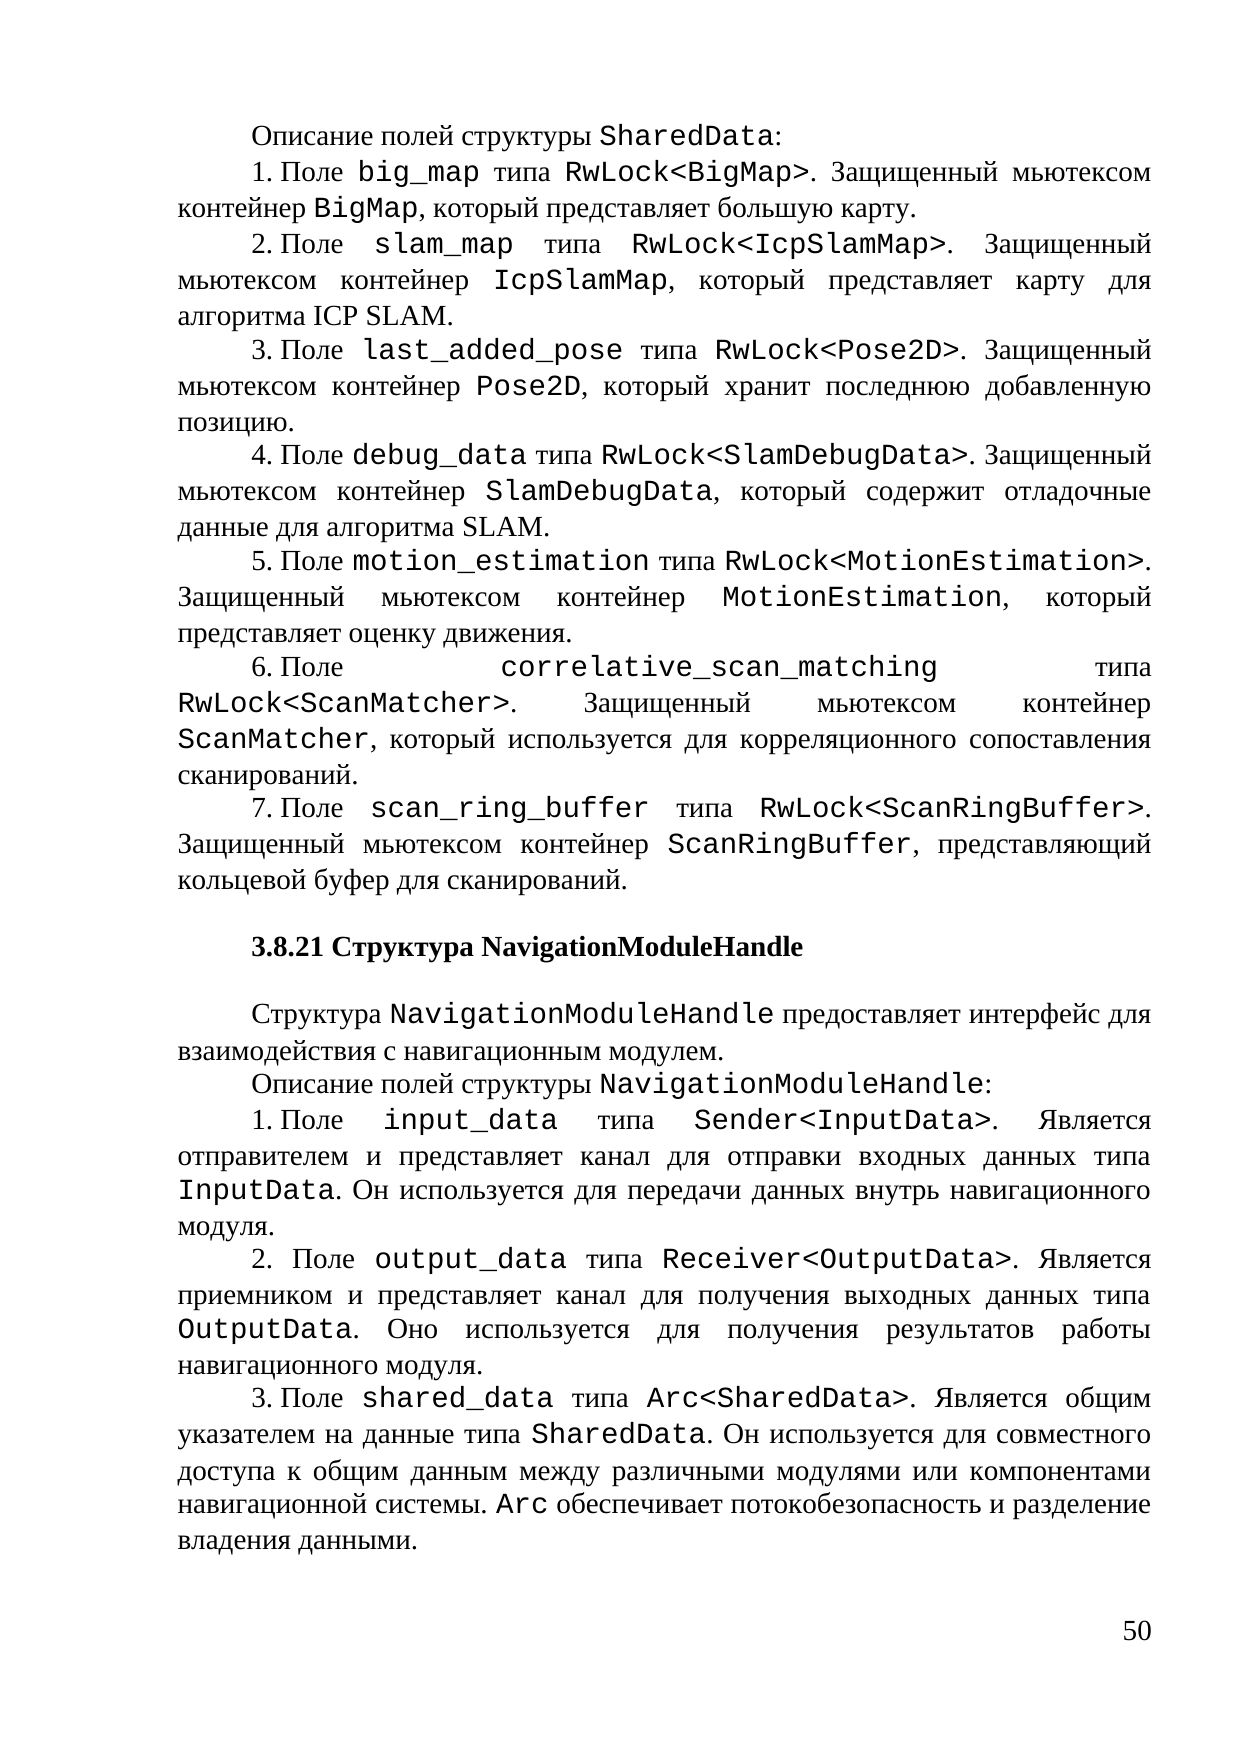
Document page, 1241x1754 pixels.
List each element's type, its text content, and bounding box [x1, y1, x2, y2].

text 4. Поле debug_data типа RwLock<SlamDebugData>. Защищенный мьютексом контейнер SlamDebugData, который содержит отладочные данные для алгоритма SLAM. [177, 437, 1152, 543]
text Описание полей структуры NavigationModuleHandle: [177, 1066, 1152, 1102]
text 2. Поле output_data типа Receiver<OutputData>. Является приемником и представляет канал для получения выходных данных типа OutputData. Оно используется для получения результатов работы навигационного модуля. [177, 1241, 1152, 1381]
text 2. Поле slam_map типа RwLock<IcpSlamMap>. Защищенный мьютексом контейнер IcpSlamMap, который представляет карту для алгоритма ICP SLAM. [177, 226, 1152, 332]
subtitle 3.8.21 Структура NavigationModuleHandle [177, 929, 1152, 963]
text 3. Поле last_added_pose типа RwLock<Pose2D>. Защищенный мьютексом контейнер Pose2D, который хранит последнюю добавленную позицию. [177, 332, 1152, 437]
text 5. Поле motion_estimation типа RwLock<MotionEstimation>. Защищенный мьютексом контейнер MotionEstimation, который представляет оценку движения. [177, 543, 1152, 649]
text 6. Поле correlative_scan_matching типа RwLock<ScanMatcher>. Защищенный мьютексом контейнер ScanMatcher, который используется для корреляционного сопоставления сканирований. [177, 649, 1152, 790]
text 1. Поле input_data типа Sender<InputData>. Является отправителем и представляет канал для отправки входных данных типа InputData. Он используется для передачи данных внутрь навигационного модуля. [177, 1102, 1152, 1241]
text 1. Поле big_map типа RwLock<BigMap>. Защищенный мьютексом контейнер BigMap, который представляет большую карту. [177, 154, 1152, 226]
text 7. Поле scan_ring_buffer типа RwLock<ScanRingBuffer>. Защищенный мьютексом контейнер ScanRingBuffer, представляющий кольцевой буфер для сканирований. [177, 790, 1152, 896]
text Структура NavigationModuleHandle предоставляет интерфейс для взаимодействия с навигационным модулем. [177, 997, 1152, 1066]
text 3. Поле shared_data типа Arc<SharedData>. Является общим указателем на данные типа SharedData. Он используется для совместного доступа к общим данным между различными модулями или компонентами навигационной системы. Arc обеспечивает потокобезопасность и разделение владения данными. [177, 1381, 1152, 1556]
text Описание полей структуры SharedData: [177, 118, 1152, 154]
